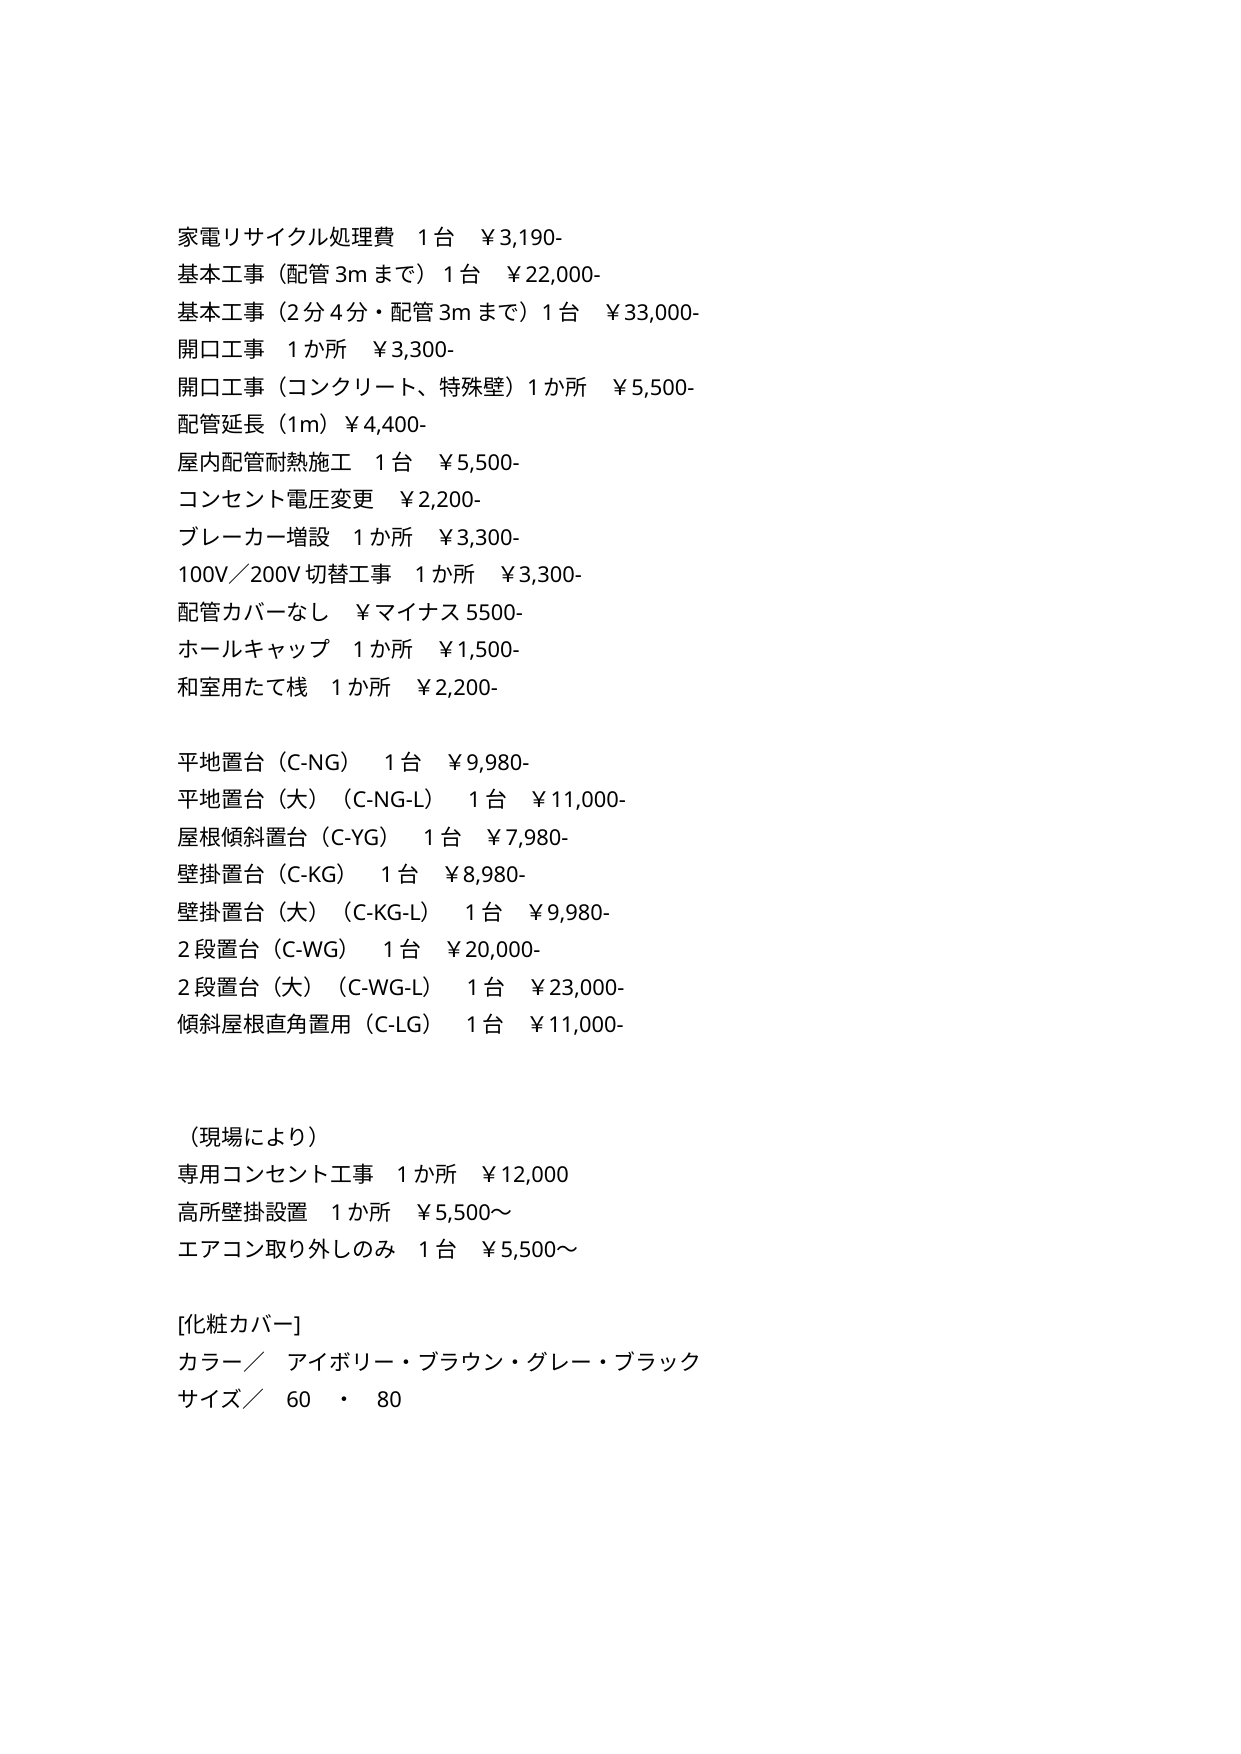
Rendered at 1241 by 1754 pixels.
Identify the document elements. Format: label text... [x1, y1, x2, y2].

text サイズ／ 60 ・ 80 [177, 1379, 1063, 1417]
text 和室用たて桟 1か所 ￥2,200- 平地置台（C-NG） 1台 ￥9,980- 平地置台（大）（C-NG-L） 1台 ￥11,000- 屋根傾斜置台（C-YG） 1台 ￥7,980- 壁掛置台（C-KG） 1台 ￥8,980- 壁掛置台（大）（C-KG-L） 1台 ￥9,980- 2段置台（C-WG） 1台 ￥20,000- 2段置台（大）（C-WG-L） 1台 ￥23,000- [177, 667, 1063, 1004]
text 傾斜屋根直角置用（C-LG） 1台 ￥11,000- [177, 1004, 1063, 1042]
text 家電リサイクル処理費 1台 ￥3,190- [177, 217, 1063, 254]
text （現場により） [177, 1117, 1063, 1154]
text 基本工事（配管3mまで） 1台 ￥22,000- 基本工事（2分4分・配管3mまで）1台 ￥33,000- 開口工事 1か所 ￥3,300- 開口工事（コンクリート、特殊壁）1か所 ￥5,500- 配管延長（1m）￥4,400- 屋内配管耐熱施工 1台 ￥5,500- コンセント電圧変更 ￥2,200- ブレーカー増設 1か所 ￥3,300- [177, 254, 1063, 554]
text 高所壁掛設置 1か所 ￥5,500～ [177, 1192, 1063, 1229]
text [化粧カバー] カラー／ アイボリー・ブラウン・グレー・ブラック [177, 1304, 1063, 1379]
text 専用コンセント工事 1か所 ￥12,000 [177, 1154, 1063, 1192]
text エアコン取り外しのみ 1台 ￥5,500～ [177, 1229, 1063, 1267]
text 100V／200V切替工事 1か所 ￥3,300- [177, 554, 1063, 592]
text 配管カバーなし ￥マイナス5500- ホールキャップ 1か所 ￥1,500- [177, 592, 1063, 667]
